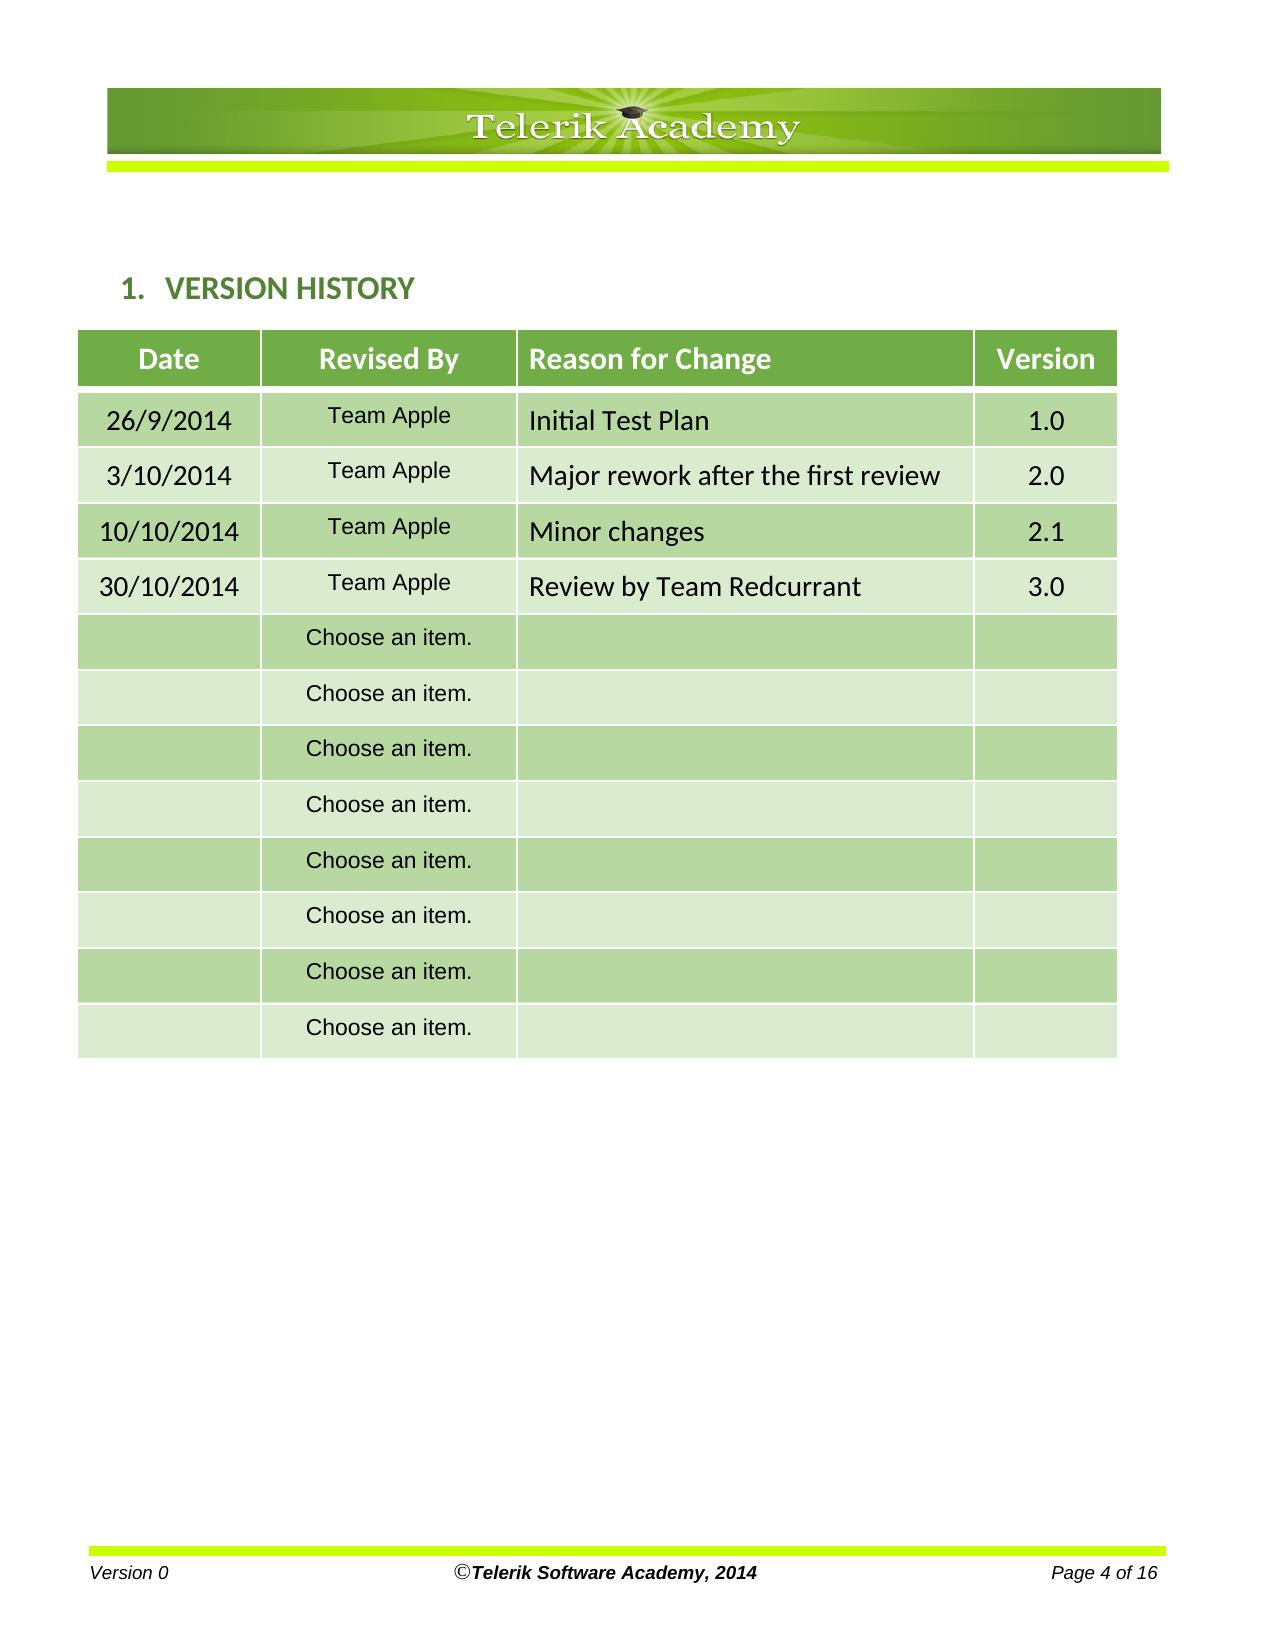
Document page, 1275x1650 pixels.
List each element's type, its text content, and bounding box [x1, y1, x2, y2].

table_cell 2.1 [975, 504, 1117, 557]
table_cell [975, 782, 1117, 836]
table_cell Major rework after the first review [518, 448, 973, 502]
table_cell [975, 949, 1117, 1002]
table_cell [518, 782, 973, 836]
table_cell 3.0 [975, 560, 1117, 613]
table_cell [518, 726, 973, 780]
table_cell [975, 1005, 1117, 1058]
table_cell [518, 615, 973, 669]
table_header Reason for Change [518, 330, 973, 386]
table_cell [975, 893, 1117, 947]
table_cell [518, 1005, 973, 1058]
table_cell [975, 671, 1117, 724]
subtitle VERSION HISTORY [146, 267, 1162, 308]
table_cell [518, 949, 973, 1002]
picture [107, 88, 1162, 154]
table_cell Review by Team Redcurrant [518, 560, 973, 613]
table_cell [518, 671, 973, 724]
table_cell Initial Test Plan [518, 393, 973, 446]
table_cell 2.0 [975, 448, 1117, 502]
table_header Revised By [262, 330, 516, 386]
table_cell [975, 838, 1117, 891]
table_cell 1.0 [975, 393, 1117, 446]
table_header Version [975, 330, 1117, 386]
table_cell Minor changes [518, 504, 973, 557]
table_header Date [78, 330, 260, 386]
table_cell [975, 726, 1117, 780]
table_cell [975, 615, 1117, 669]
table_cell [518, 893, 973, 947]
table_cell [518, 838, 973, 891]
